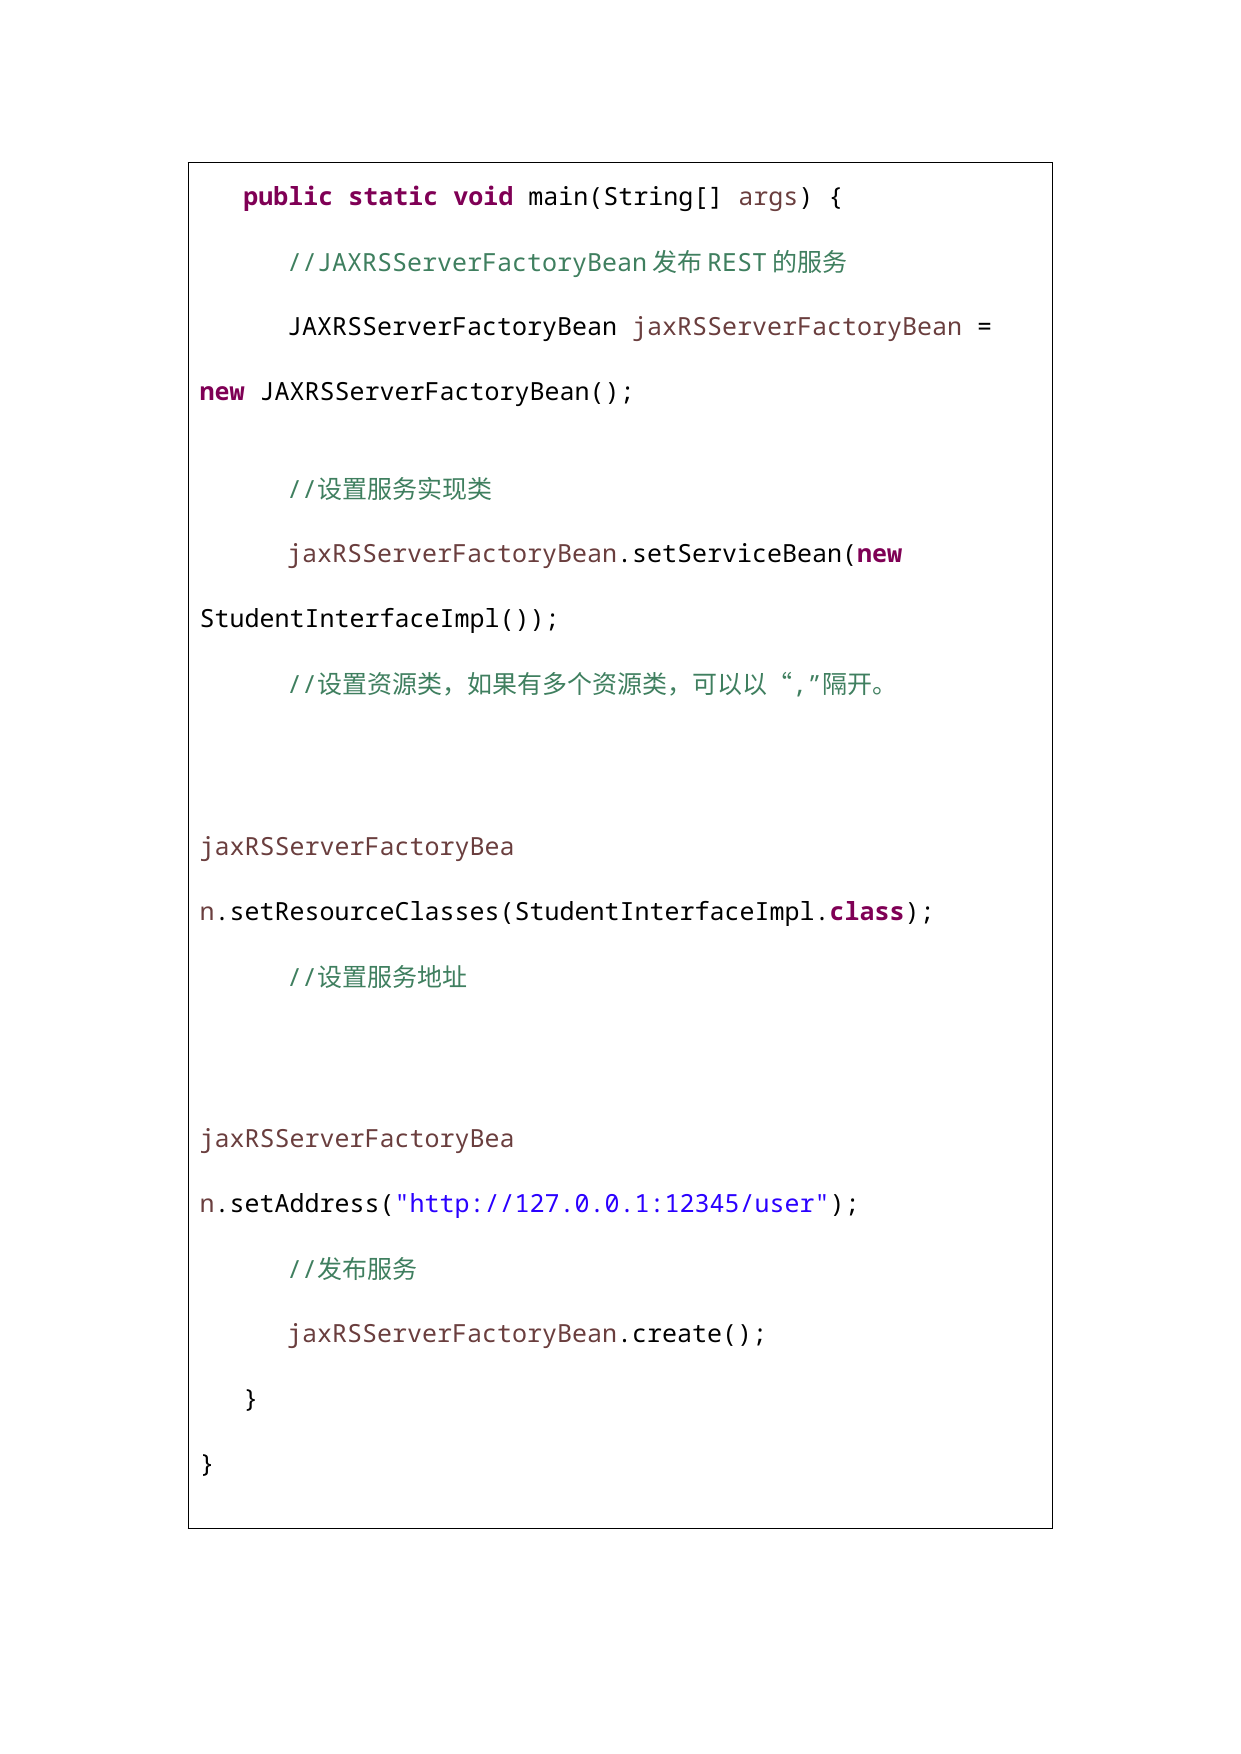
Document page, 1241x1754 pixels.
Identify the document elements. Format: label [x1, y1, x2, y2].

table_header [189, 163, 1052, 1528]
